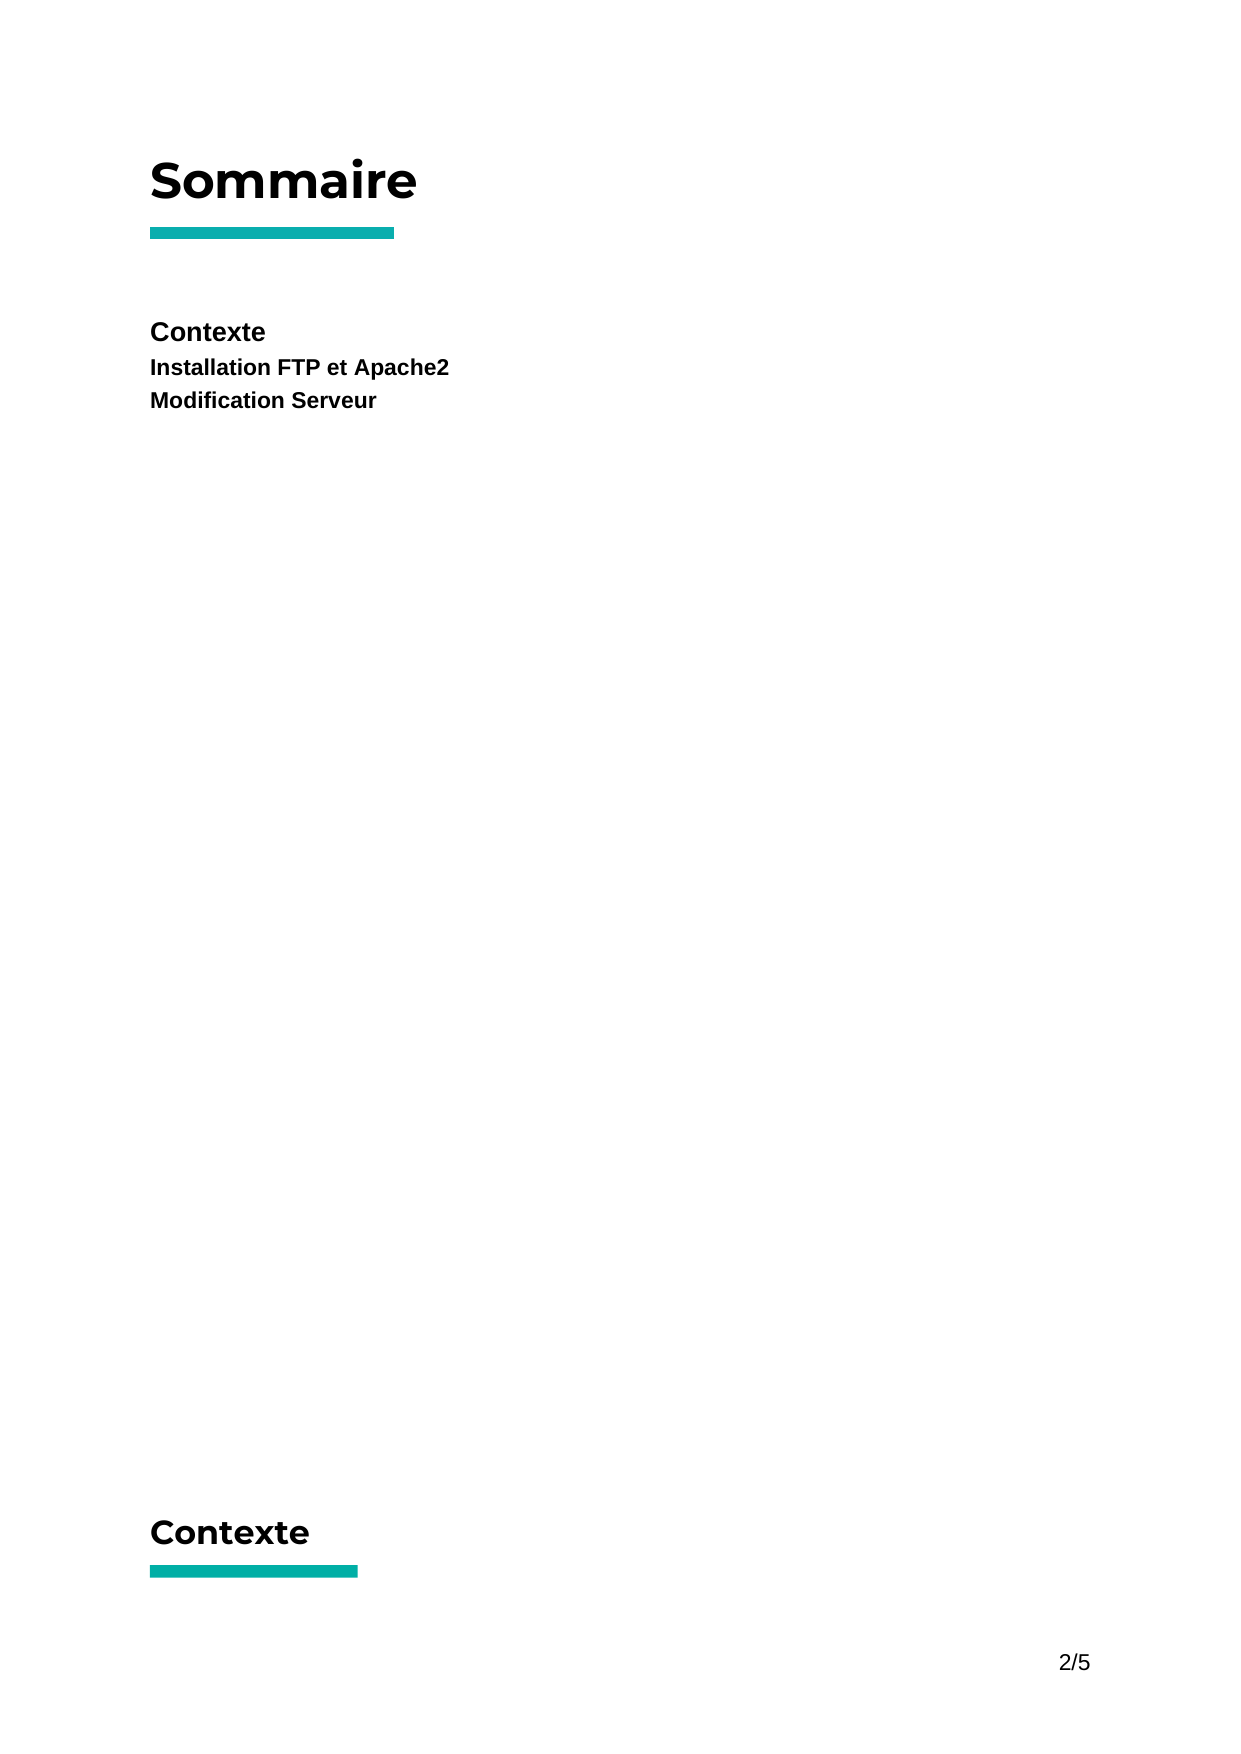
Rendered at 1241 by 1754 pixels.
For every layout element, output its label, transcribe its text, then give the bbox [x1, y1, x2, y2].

title Sommaire [150, 150, 1090, 211]
picture [150, 227, 394, 239]
subtitle Contexte [150, 1512, 1090, 1552]
